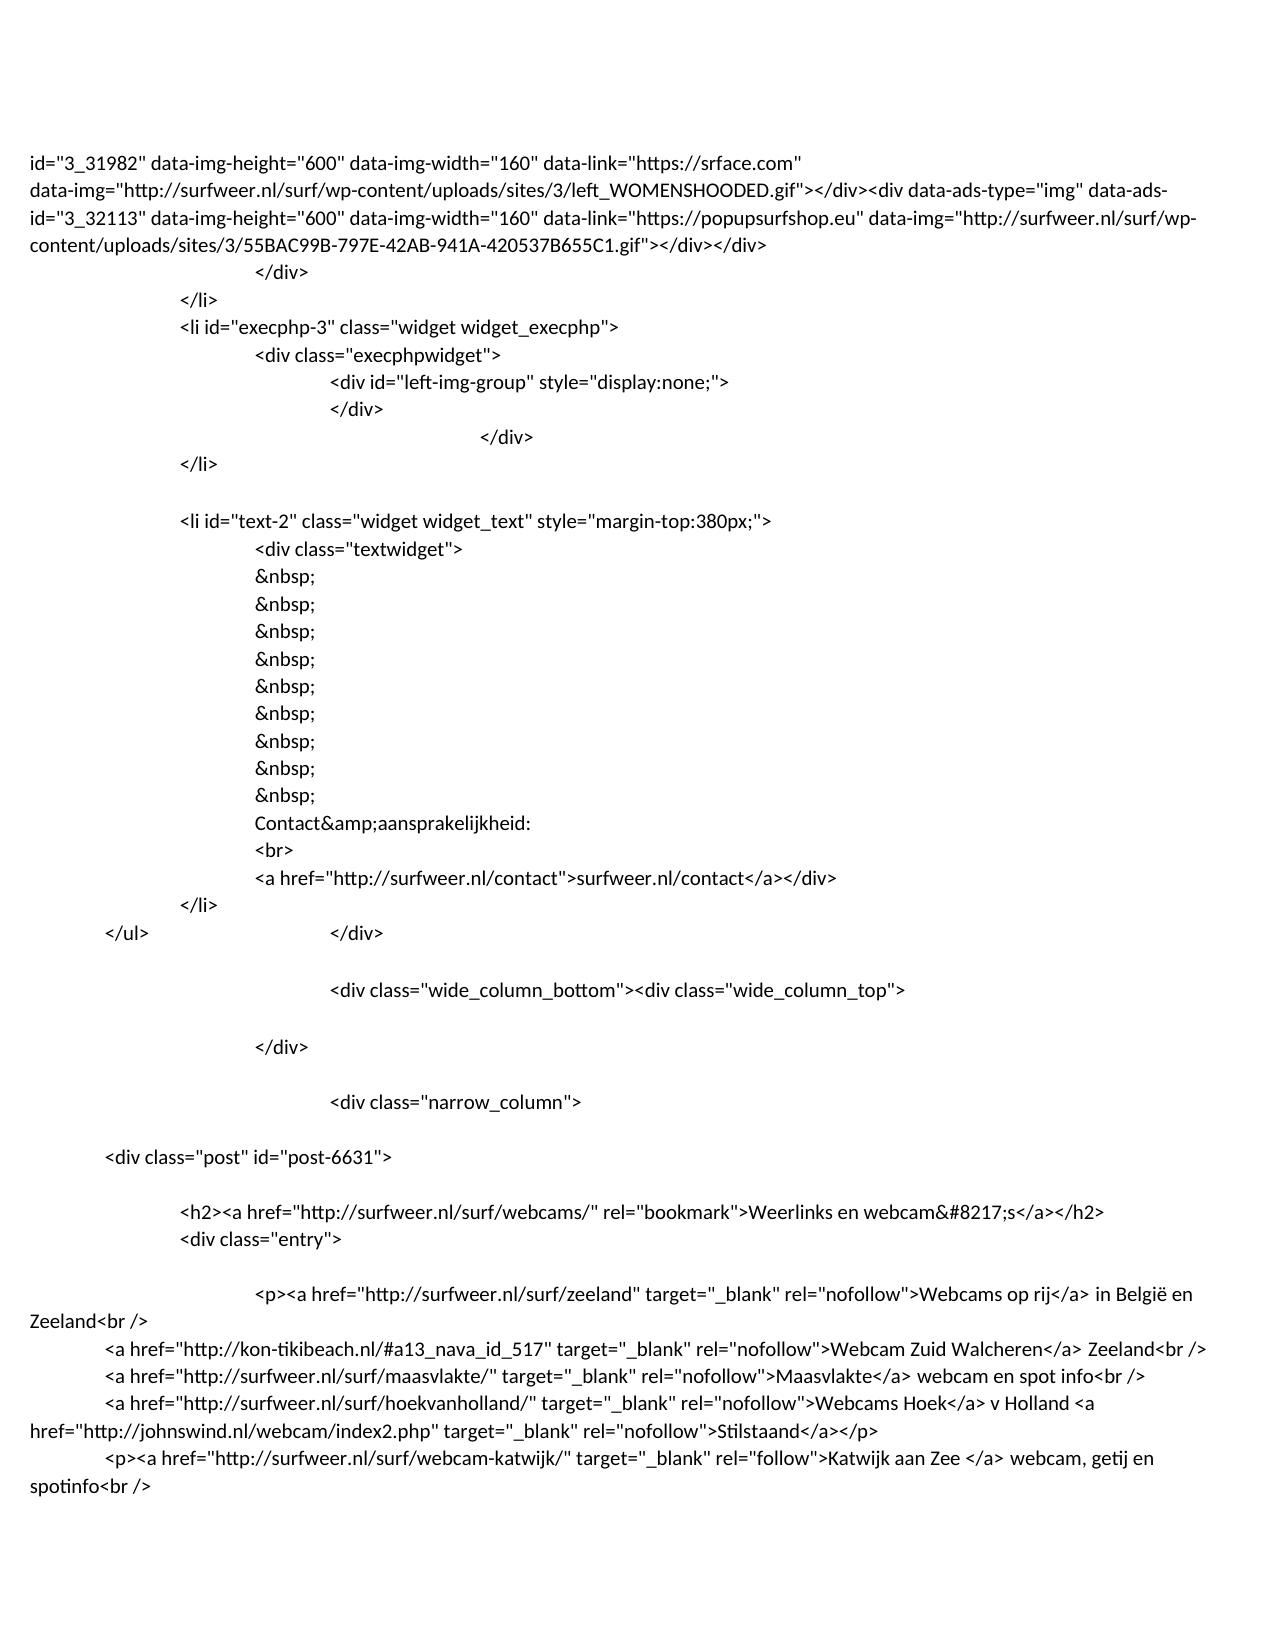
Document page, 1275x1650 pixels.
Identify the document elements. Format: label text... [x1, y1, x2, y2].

text &nbsp; [29, 563, 1240, 589]
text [29, 150, 1240, 258]
text </div> [29, 1034, 1240, 1060]
text <div class="wide_column_bottom"><div class="wide_column_top"> [29, 977, 1240, 1002]
text </div> [29, 259, 1240, 285]
text &nbsp; [29, 728, 1240, 753]
text &nbsp; [29, 755, 1240, 781]
text &nbsp; [29, 618, 1240, 644]
text &nbsp; [29, 673, 1240, 698]
text <a href="http://kon-tikibeach.nl/#a13_nava_id_517" target="_blank" rel="nofollow">Webcam Zuid Walcheren</a> Zeeland<br /> [29, 1336, 1240, 1361]
text <div id="left-img-group" style="display:none;"> [29, 369, 1240, 394]
text <div class="post" id="post-6631"> [29, 1144, 1240, 1169]
text </div> [29, 424, 1240, 449]
text <li id="execphp-3" class="widget widget_execphp"> [29, 314, 1240, 340]
text Contact&amp;aansprakelijkheid: [29, 810, 1240, 836]
text </div> [29, 397, 1240, 422]
text <p><a href="http://surfweer.nl/surf/webcam-katwijk/" target="_blank" rel="follow">Katwijk aan Zee </a> webcam, getij en spotinfo<br /> [29, 1445, 1240, 1498]
text <li id="text-2" class="widget widget_text" style="margin-top:380px;"> [29, 509, 1240, 534]
text &nbsp; [29, 646, 1240, 671]
text <a href="http://surfweer.nl/surf/maasvlakte/" target="_blank" rel="nofollow">Maasvlakte</a> webcam en spot info<br /> [29, 1363, 1240, 1389]
text </li> [29, 287, 1240, 312]
text <div class="narrow_column"> [29, 1089, 1240, 1115]
text &nbsp; [29, 591, 1240, 616]
text &nbsp; [29, 783, 1240, 808]
text </li> [29, 451, 1240, 477]
text <div class="textwidget"> [29, 536, 1240, 562]
text </ul> </div> [29, 920, 1240, 945]
text </li> [29, 892, 1240, 918]
text <br> [29, 837, 1240, 863]
text <h2><a href="http://surfweer.nl/surf/webcams/" rel="bookmark">Weerlinks en webcam&#8217;s</a></h2> [29, 1199, 1240, 1224]
text <a href="http://surfweer.nl/contact">surfweer.nl/contact</a></div> [29, 865, 1240, 890]
text &nbsp; [29, 701, 1240, 726]
text <div class="execphpwidget"> [29, 342, 1240, 367]
text <a href="http://surfweer.nl/surf/hoekvanholland/" target="_blank" rel="nofollow">Webcams Hoek</a> v Holland <a href="http://johnswind.nl/webcam/index2.php" target="_blank" rel="nofollow">Stilstaand</a></p> [29, 1391, 1240, 1443]
text <p><a href="http://surfweer.nl/surf/zeeland" target="_blank" rel="nofollow">Webcams op rij</a> in België en Zeeland<br /> [29, 1281, 1240, 1334]
text <div class="entry"> [29, 1226, 1240, 1252]
